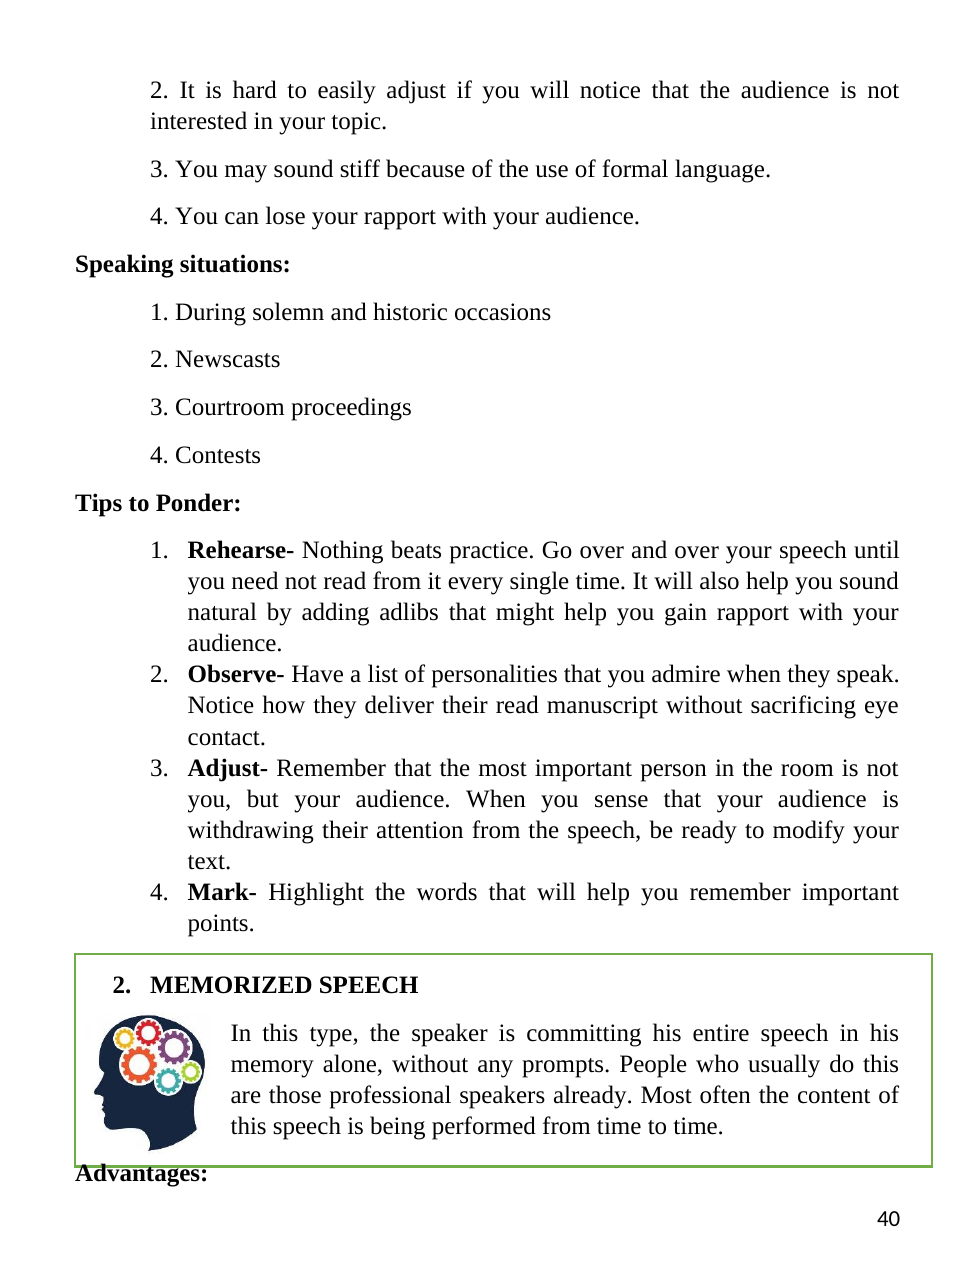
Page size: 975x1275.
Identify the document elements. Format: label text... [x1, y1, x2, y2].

text In this type, the speaker is committing his entire speech in his memory alone, without any prompts. People who usually do this are those professional speakers already. Most often the content of this speech is being performed from time to time. [212, 1018, 900, 1139]
list Adjust- Remember that the most important person in the room is not you, but your audience. When you sense that your audience is withdrawing their attention from the speech, be ready to modify your text. [150, 753, 900, 874]
list Rehearse- Nothing beats practice. Go over and over your speech until you need not read from it every single time. It will also help you sound natural by adding adlibs that might help you gain rapport with your audience. [150, 535, 900, 657]
list Observe- Have a list of personalities that you admire when they speak. Notice how they deliver their read manuscript without sacrificing eye contact. [150, 659, 900, 750]
text 2. Newscasts [75, 344, 900, 373]
list MEMORIZED SPEECH [112, 970, 900, 999]
text Tips to Ponder: [75, 488, 900, 516]
text Speaking situations: [75, 249, 900, 278]
text 2. It is hard to easily adjust if you will notice that the audience is not interested in your topic. [150, 75, 900, 135]
text 3. You may sound stiff because of the use of formal language. [75, 154, 900, 182]
picture [86, 1012, 212, 1154]
text 3. Courtroom proceedings [75, 392, 900, 421]
text 4. You can lose your rapport with your audience. [75, 201, 900, 230]
text 4. Contests [75, 440, 900, 469]
text Advantages: [75, 1158, 900, 1187]
text 1. During solemn and historic occasions [75, 297, 900, 326]
list Mark- Highlight the words that will help you remember important points. [150, 877, 900, 937]
